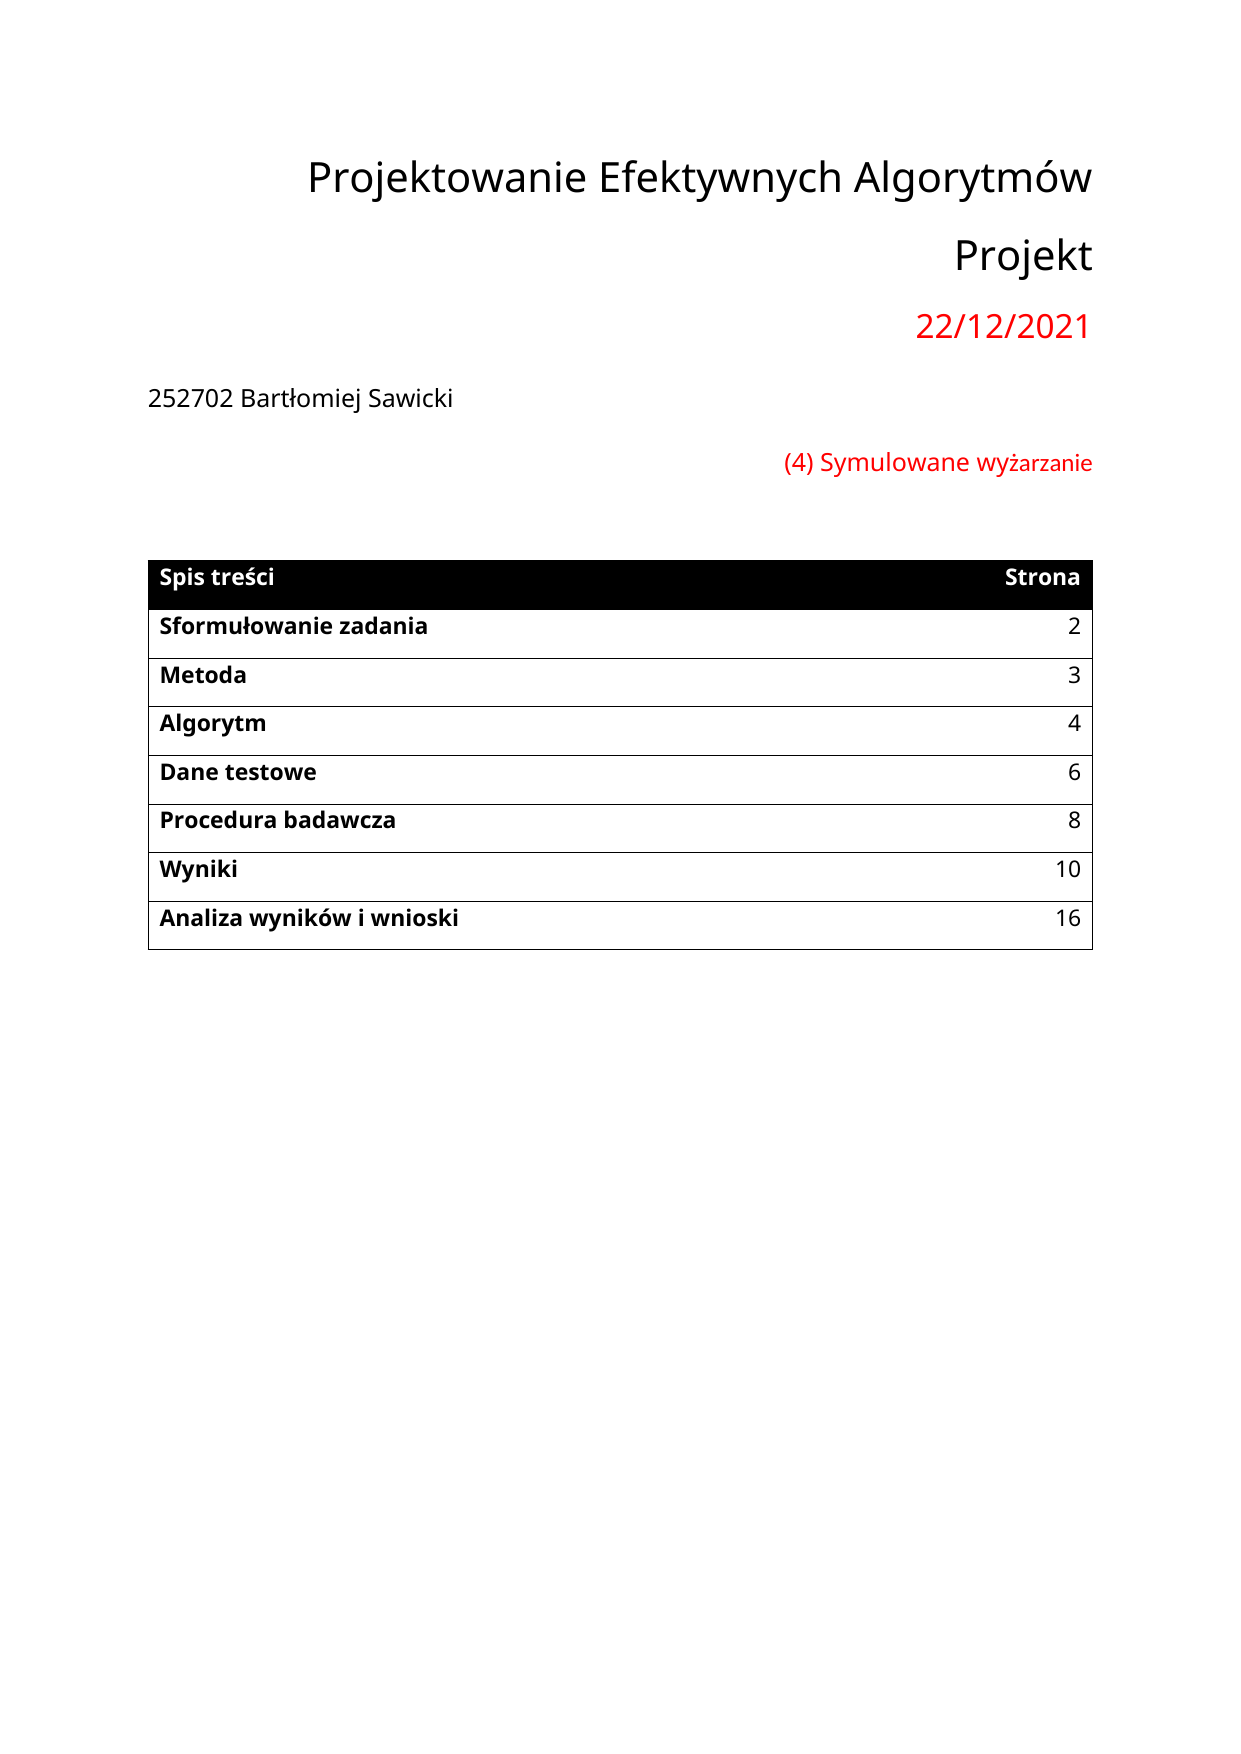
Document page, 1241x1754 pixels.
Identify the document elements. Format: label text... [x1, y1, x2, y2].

table_cell 16 [620, 902, 1092, 949]
table_cell Analiza wyników i wnioski [149, 902, 620, 949]
table_cell Sformułowanie zadania [149, 610, 620, 657]
text 252702 Bartłomiej Sawicki [148, 380, 1093, 414]
table_cell 2 [620, 610, 1092, 657]
table_cell Algorytm [149, 707, 620, 755]
table_cell 3 [620, 659, 1092, 706]
table_cell 10 [620, 853, 1092, 901]
text (4) Symulowane wyżarzanie [185, 444, 1093, 478]
table_header Strona [620, 561, 1092, 609]
table_cell Metoda [149, 659, 620, 706]
text Projekt [148, 225, 1093, 282]
table_cell Dane testowe [149, 756, 620, 803]
table_cell 8 [620, 805, 1092, 852]
table_cell Wyniki [149, 853, 620, 901]
text Projektowanie Efektywnych Algorytmów [148, 148, 1093, 204]
table_cell 6 [620, 756, 1092, 803]
table_cell Procedura badawcza [149, 805, 620, 852]
table_header Spis treści [149, 561, 620, 609]
table_cell 4 [620, 707, 1092, 755]
text 22/12/2021 [148, 303, 1093, 348]
